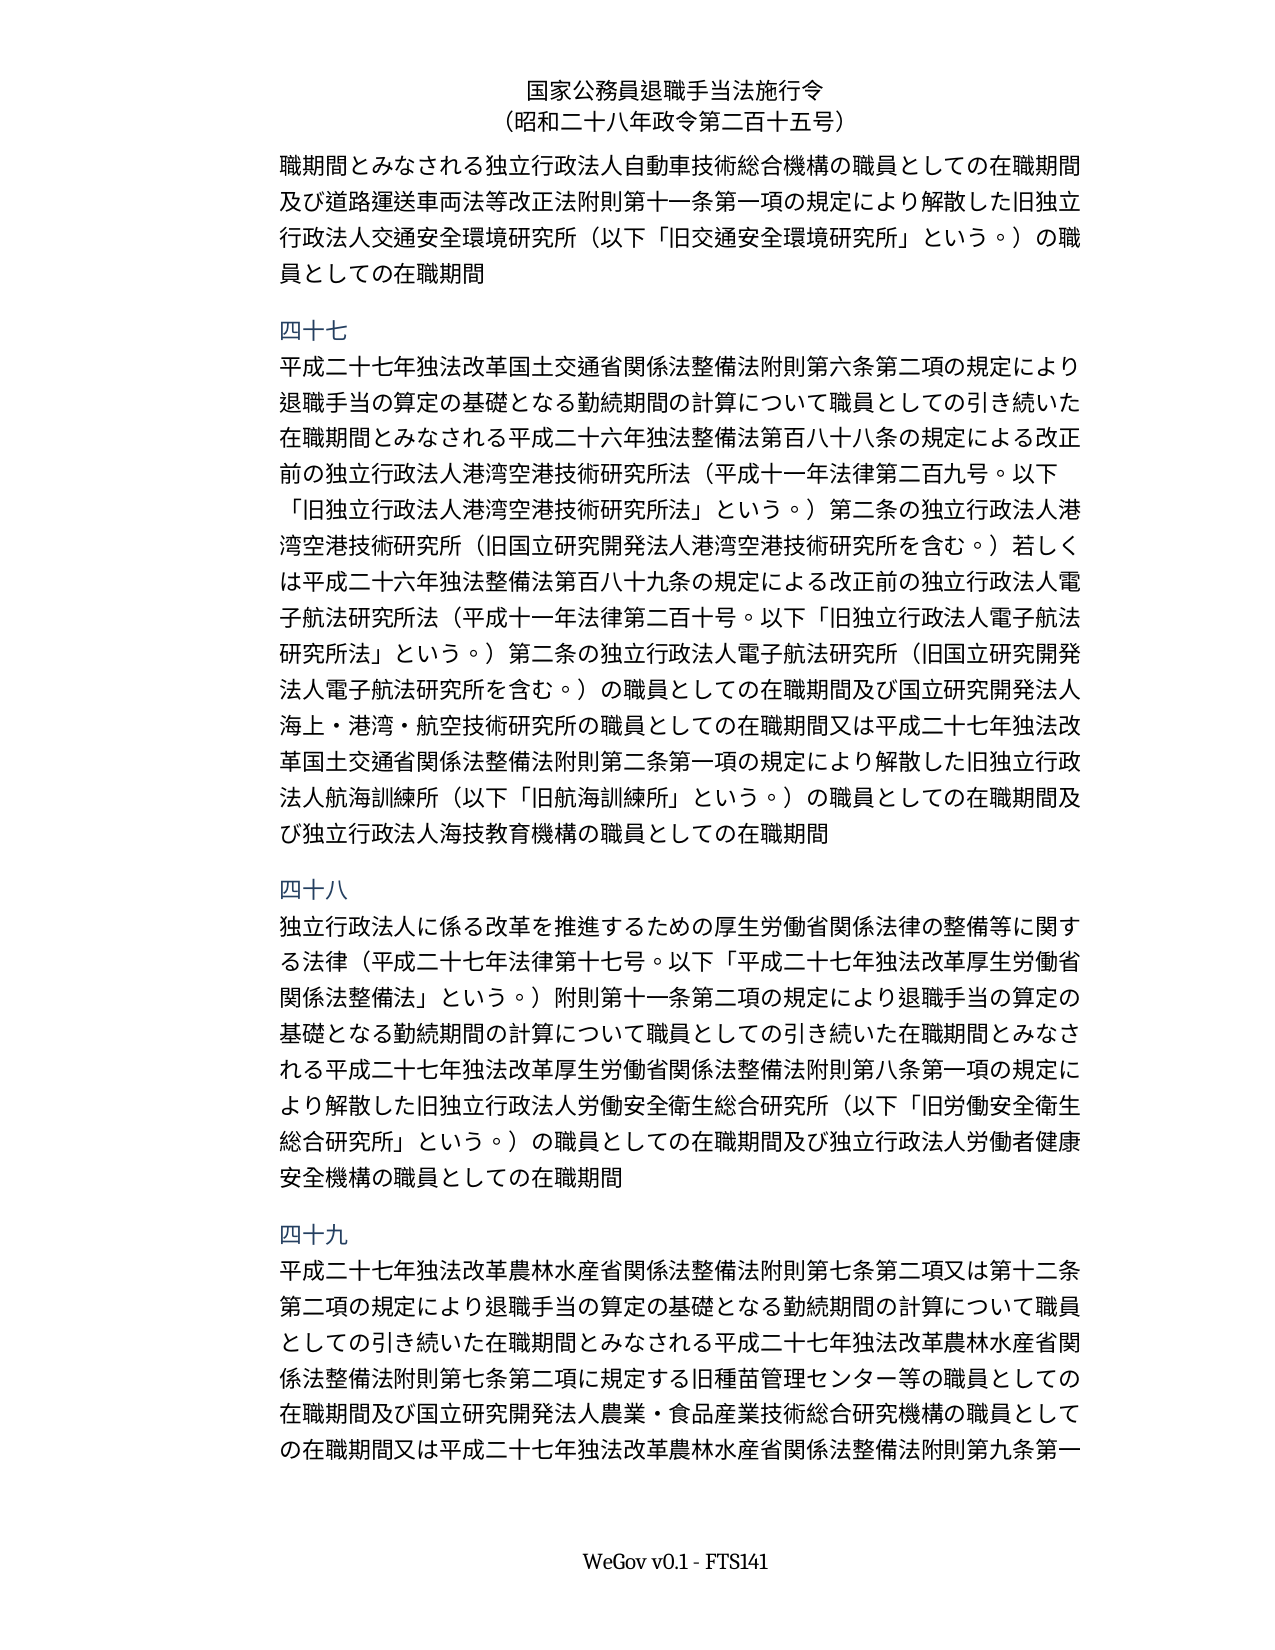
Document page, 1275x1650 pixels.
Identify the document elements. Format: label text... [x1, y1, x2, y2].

subtitle 四十七 [279, 314, 1087, 346]
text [279, 150, 1087, 289]
subtitle 四十八 [279, 874, 1087, 906]
subtitle 四十九 [279, 1219, 1087, 1250]
text 平成二十七年独法改革国土交通省関係法整備法附則第六条第二項の規定により退職手当の算定の基礎となる勤続期間の計算について職員としての引き続いた在職期間とみなされる平成二十六年独法整備法第百八十八条の規定による改正前の独立行政法人港湾空港技術研究所法（平成十一年法律第二百九号。以下「旧独立行政法人港湾空港技術研究所法」という。）第二条の独立行政法人港湾空港技術研究所（旧国立研究開発法人港湾空港技術研究所を含む。）若しくは平成二十六年独法整備法第百八十九条の規定による改正前の独立行政法人電子航法研究所法（平成十一年法律第二百十号。以下「旧独立行政法人電子航法研究所法」という。）第二条の独立行政法人電子航法研究所（旧国立研究開発法人電子航法研究所を含む。）の職員としての在職期間及び国立研究開発法人海上・港湾・航空技術研究所の職員としての在職期間又は平成二十七年独法改革国土交通省関係法整備法附則第二条第一項の規定により解散した旧独立行政法人航海訓練所（以下「旧航海訓練所」という。）の職員としての在職期間及び独立行政法人海技教育機構の職員としての在職期間 [279, 351, 1087, 849]
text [279, 1255, 1087, 1466]
text 独立行政法人に係る改革を推進するための厚生労働省関係法律の整備等に関する法律（平成二十七年法律第十七号。以下「平成二十七年独法改革厚生労働省関係法整備法」という。）附則第十一条第二項の規定により退職手当の算定の基礎となる勤続期間の計算について職員としての引き続いた在職期間とみなされる平成二十七年独法改革厚生労働省関係法整備法附則第八条第一項の規定により解散した旧独立行政法人労働安全衛生総合研究所（以下「旧労働安全衛生総合研究所」という。）の職員としての在職期間及び独立行政法人労働者健康安全機構の職員としての在職期間 [279, 910, 1087, 1193]
